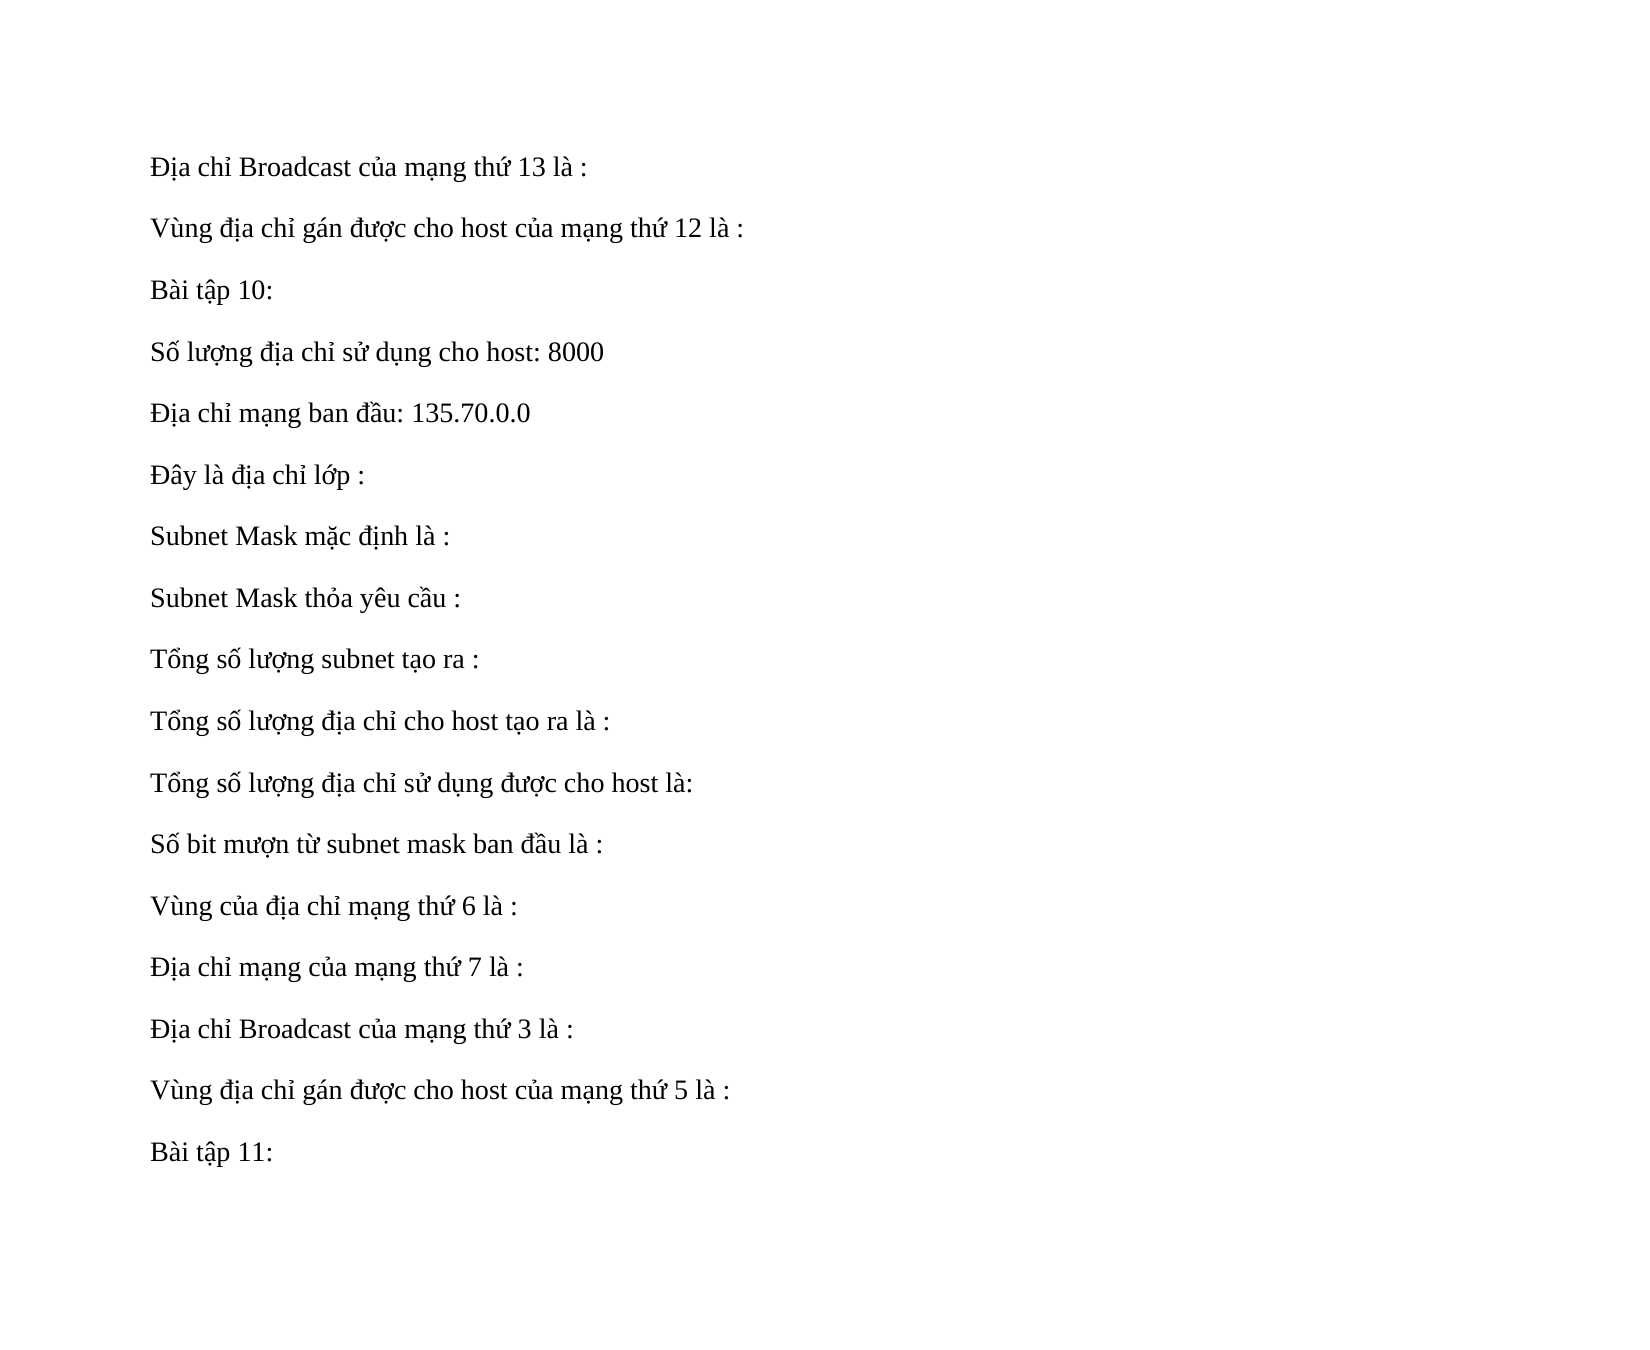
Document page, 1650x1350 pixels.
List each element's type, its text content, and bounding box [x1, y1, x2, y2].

text Subnet Mask thỏa yêu cầu : [150, 581, 1500, 613]
text Tổng số lượng địa chỉ sử dụng được cho host là: [150, 766, 1500, 798]
text Tổng số lượng địa chỉ cho host tạo ra là : [150, 704, 1500, 736]
text Vùng của địa chỉ mạng thứ 6 là : [150, 889, 1500, 921]
text Đây là địa chỉ lớp : [150, 458, 1500, 490]
text Địa chỉ Broadcast của mạng thứ 13 là : [150, 150, 1500, 182]
text Subnet Mask mặc định là : [150, 519, 1500, 552]
text Số lượng địa chỉ sử dụng cho host: 8000 [150, 335, 1500, 367]
text Vùng địa chỉ gán được cho host của mạng thứ 5 là : [150, 1073, 1500, 1106]
text Địa chỉ mạng ban đầu: 135.70.0.0 [150, 396, 1500, 429]
text Bài tập 10: [150, 273, 1500, 306]
text Tổng số lượng subnet tạo ra : [150, 642, 1500, 675]
text Số bit mượn từ subnet mask ban đầu là : [150, 827, 1500, 859]
text Bài tập 11: [150, 1135, 1500, 1167]
text Vùng địa chỉ gán được cho host của mạng thứ 12 là : [150, 212, 1500, 244]
text Địa chỉ mạng của mạng thứ 7 là : [150, 950, 1500, 983]
text Địa chỉ Broadcast của mạng thứ 3 là : [150, 1012, 1500, 1044]
